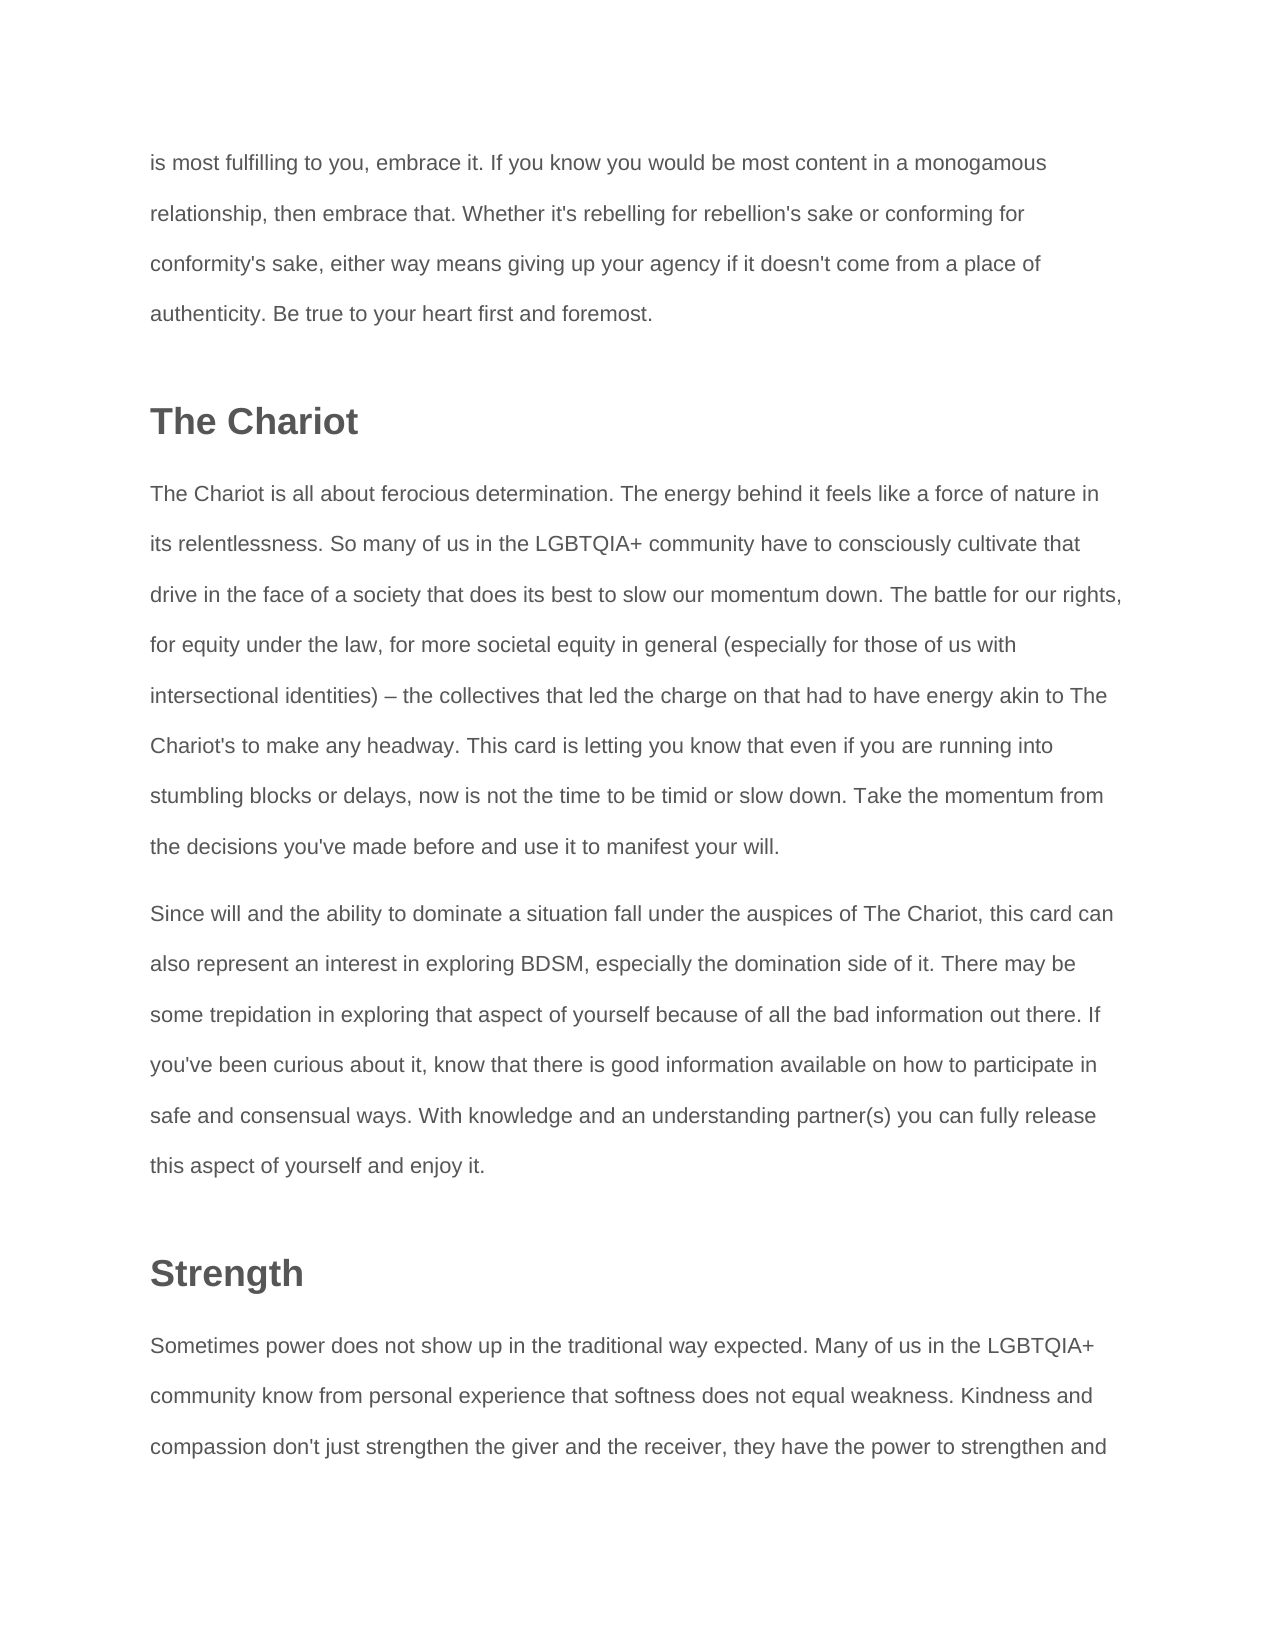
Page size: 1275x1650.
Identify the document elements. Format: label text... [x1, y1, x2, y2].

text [150, 150, 1125, 326]
text The Chariot is all about ferocious determination. The energy behind it feels like a force of nature in its relentlessness. So many of us in the LGBTQIA+ community have to consciously cultivate that drive in the face of a society that does its best to slow our momentum down. The battle for our rights, for equity under the law, for more societal equity in general (especially for those of us with intersectional identities) – the collectives that led the charge on that had to have energy akin to The Chariot's to make any headway. This card is letting you know that even if you are running into stumbling blocks or delays, now is not the time to be timid or slow down. Take the momentum from the decisions you've made before and use it to manifest your will. [150, 481, 1125, 859]
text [150, 1333, 1125, 1459]
subtitle The Chariot [150, 399, 1125, 443]
text Since will and the ability to dominate a situation fall under the auspices of The Chariot, this card can also represent an interest in exploring BDSM, especially the domination side of it. There may be some trepidation in exploring that aspect of yourself because of all the bad information out there. If you've been curious about it, know that there is good information available on how to participate in safe and consensual ways. With knowledge and an understanding partner(s) you can fully release this aspect of yourself and enjoy it. [150, 901, 1125, 1178]
subtitle Strength [150, 1251, 1125, 1294]
